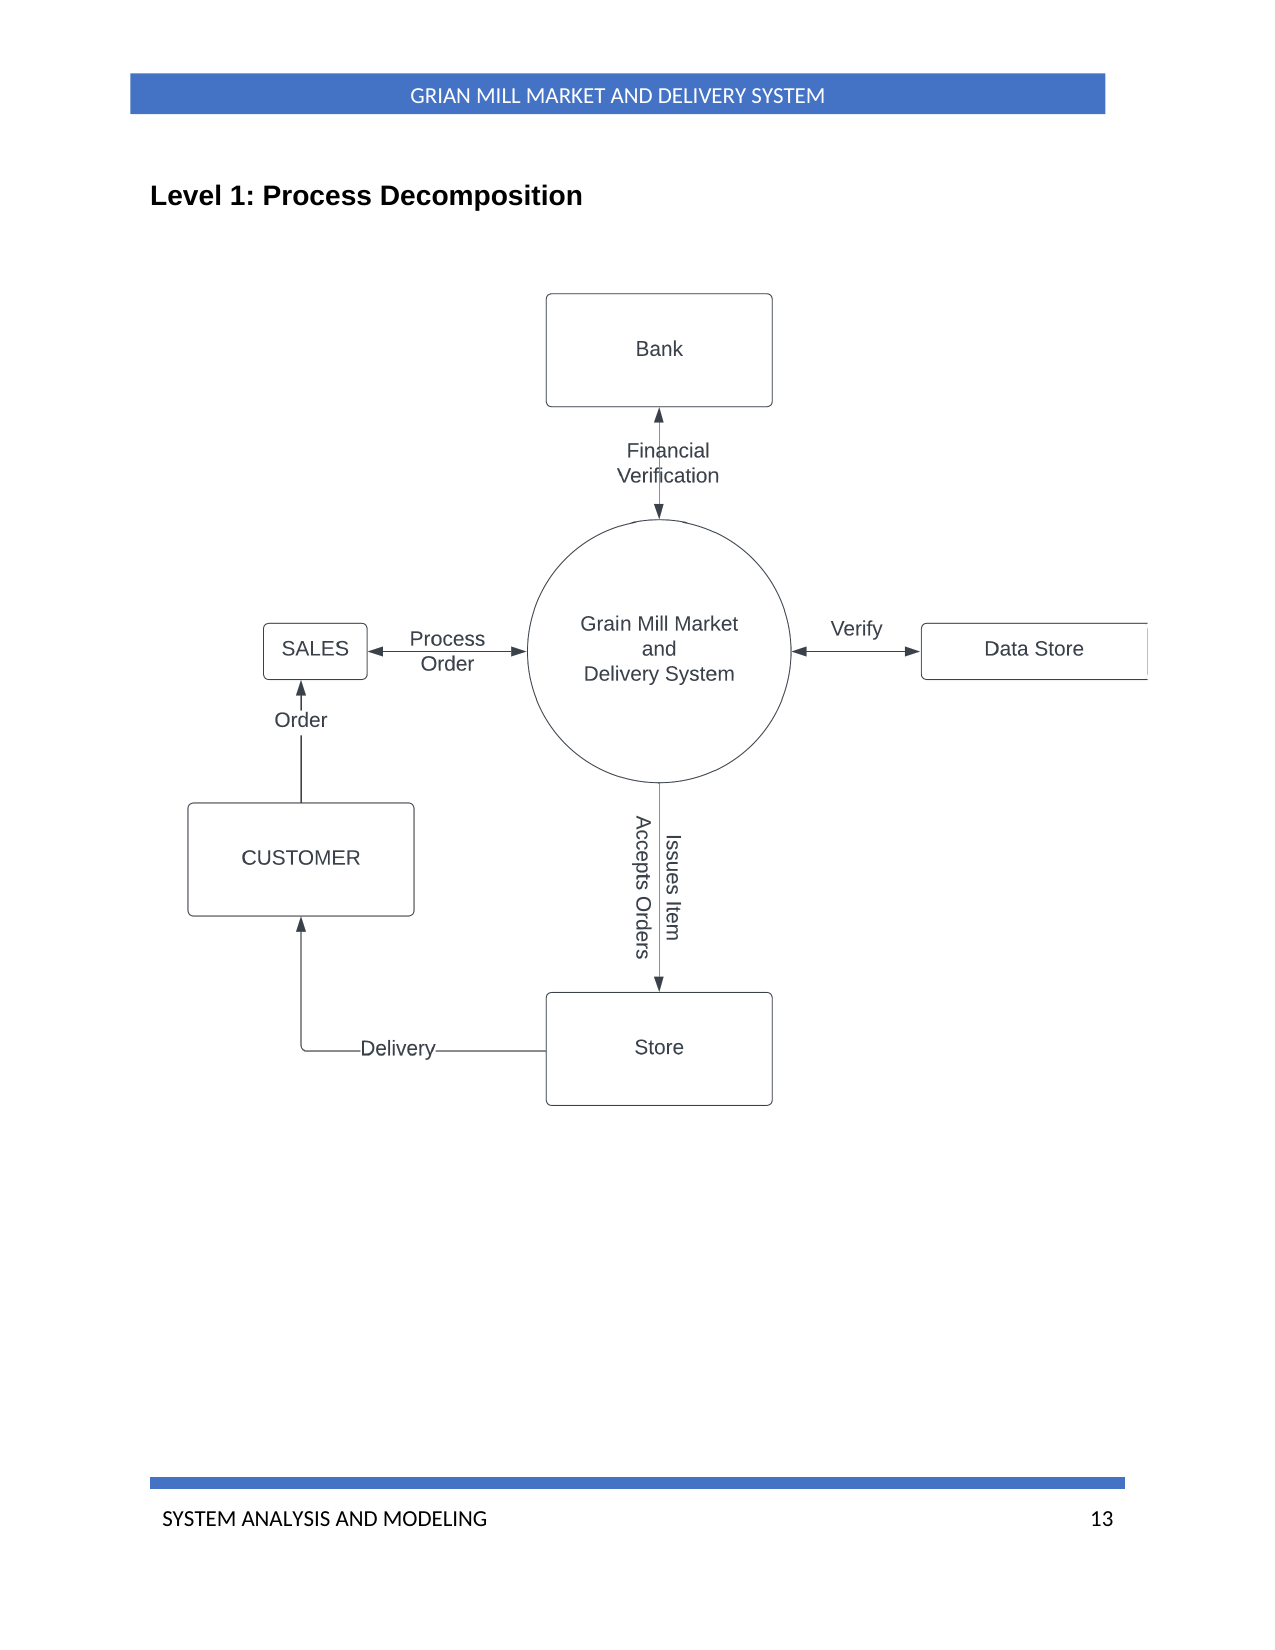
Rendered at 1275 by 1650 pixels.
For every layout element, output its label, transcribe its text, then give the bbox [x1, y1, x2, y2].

picture [150, 256, 1184, 1143]
text Level 1: Process Decomposition [150, 179, 1125, 212]
